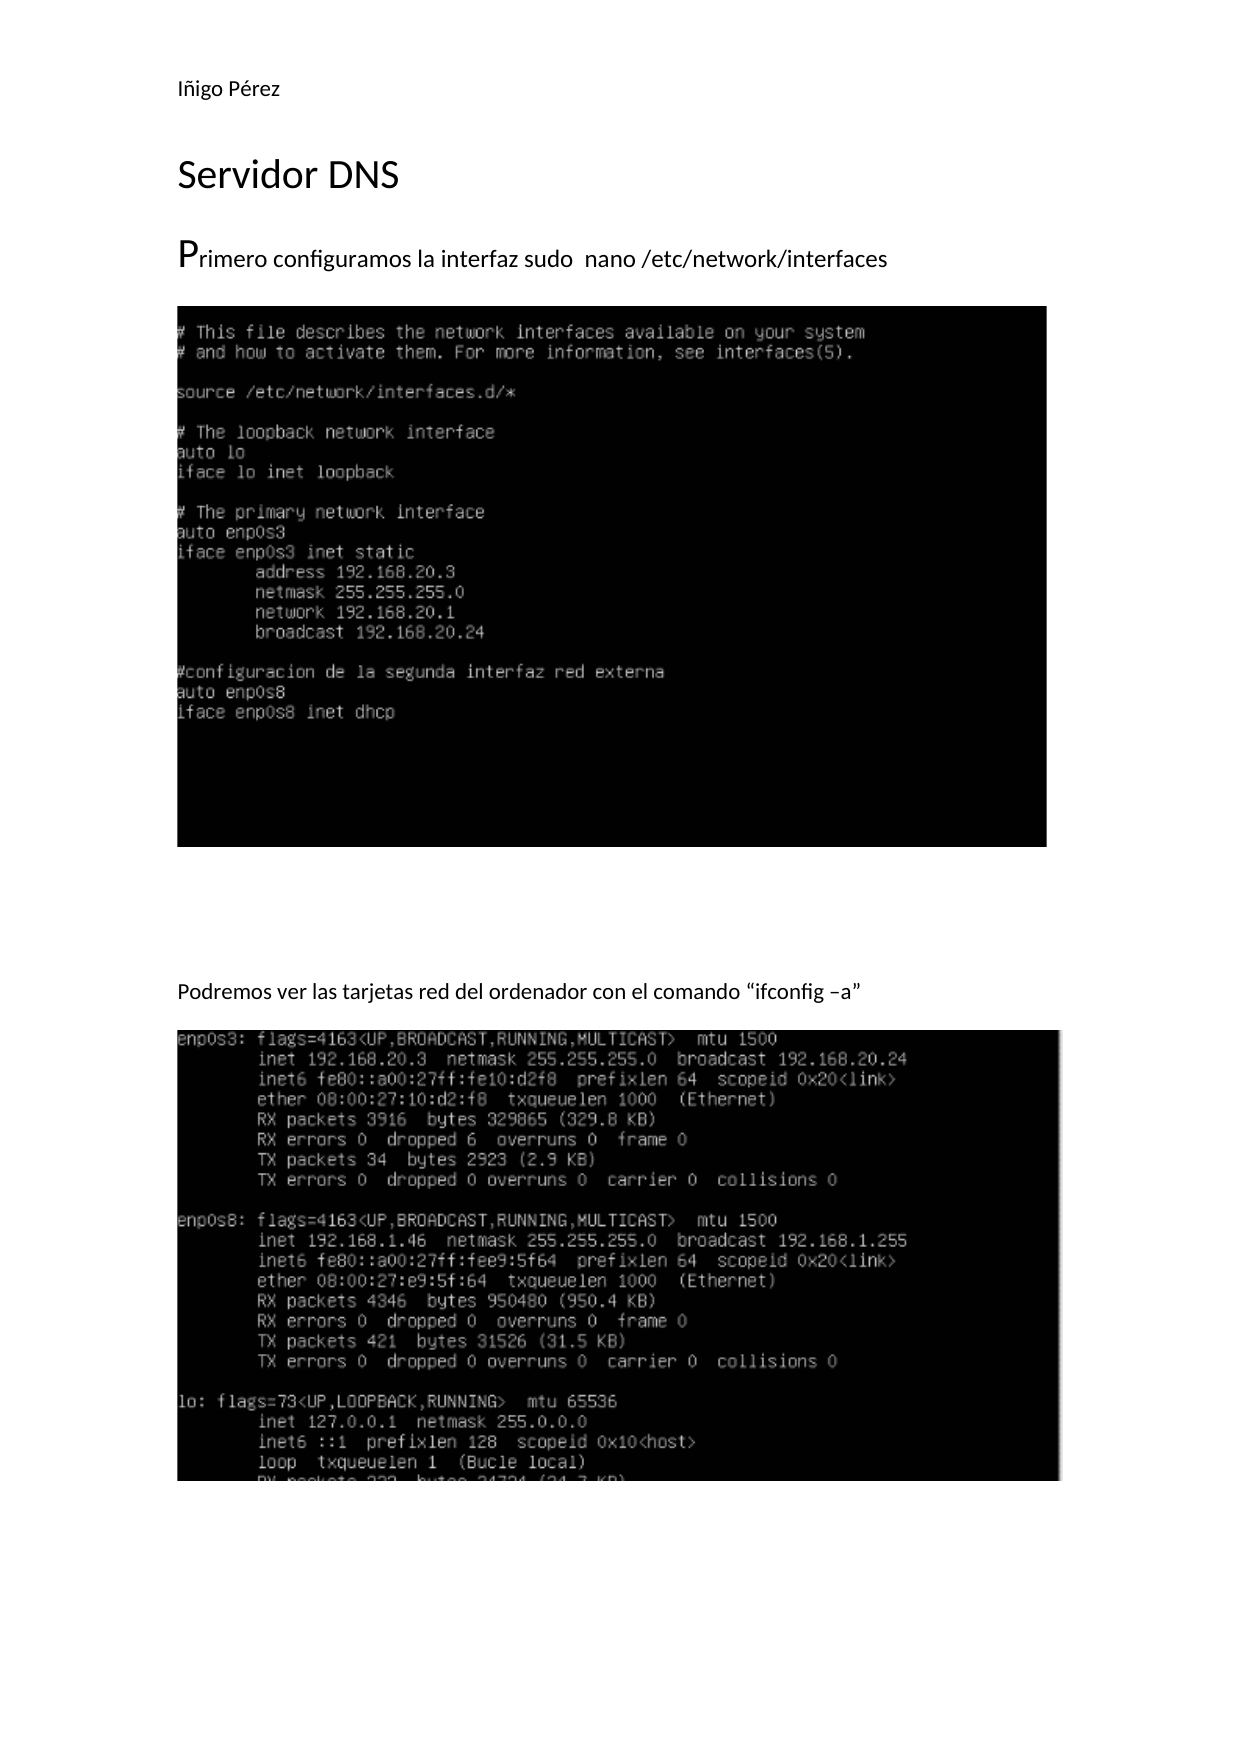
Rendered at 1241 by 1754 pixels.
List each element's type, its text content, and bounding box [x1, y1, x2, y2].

text Servidor DNS [177, 148, 1063, 198]
picture [177, 306, 1047, 847]
text Podremos ver las tarjetas red del ordenador con el comando “ifconfig –a” [177, 977, 1063, 1005]
picture [177, 1030, 1063, 1481]
text Primero configuramos la interfaz sudo nano /etc/network/interfaces [177, 227, 1063, 278]
